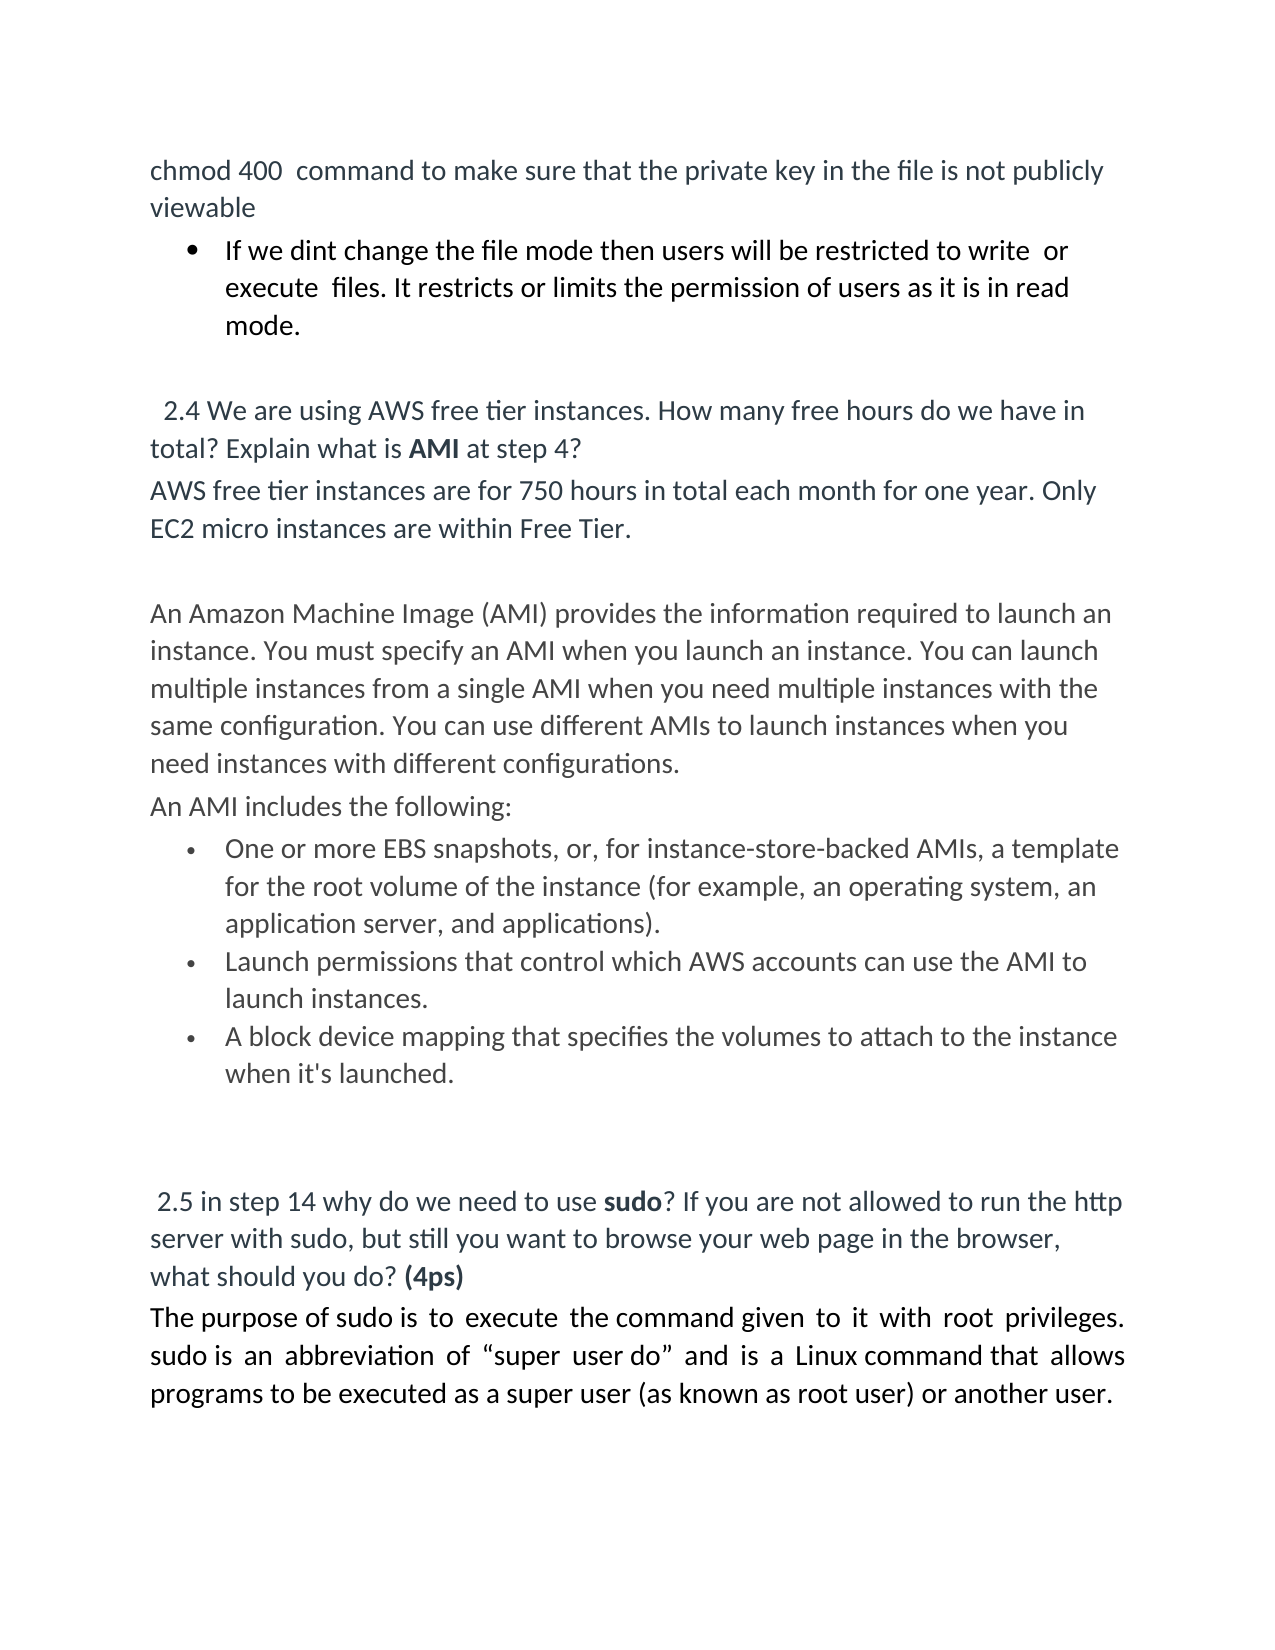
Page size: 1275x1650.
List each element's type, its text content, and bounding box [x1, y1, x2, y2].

text An Amazon Machine Image (AMI) provides the information required to launch an instance. You must specify an AMI when you launch an instance. You can launch multiple instances from a single AMI when you need multiple instances with the same configuration. You can use different AMIs to launch instances when you need instances with different configurations. [150, 593, 1125, 781]
list One or more EBS snapshots, or, for instance-store-backed AMIs, a template for the root volume of the instance (for example, an operating system, an application server, and applications). [187, 828, 1125, 941]
text AWS free tier instances are for 750 hours in total each month for one year. Only EC2 micro instances are within Free Tier. [150, 470, 1125, 545]
text 2.5 in step 14 why do we need to use sudo? If you are not allowed to run the http server with sudo, but still you want to browse your web page in the browser, what should you do? (4ps) [150, 1181, 1125, 1294]
list A block device mapping that specifies the volumes to attach to the instance when it's launched. [187, 1016, 1125, 1091]
text 2.4 We are using AWS free tier instances. How many free hours do we have in total? Explain what is AMI at step 4? [150, 390, 1125, 465]
text An AMI includes the following: [150, 786, 1125, 823]
list If we dint change the file mode then users will be restricted to write or execute files. It restricts or limits the permission of users as it is in read mode. [187, 230, 1125, 343]
list Launch permissions that control which AWS accounts can use the AMI to launch instances. [187, 941, 1125, 1016]
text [150, 150, 1125, 225]
text The purpose of sudo is to execute the command given to it with root privileges. sudo is an abbreviation of “super user do” and is a Linux command that allows programs to be executed as a super user (as known as root user) or another user. [150, 1299, 1125, 1411]
